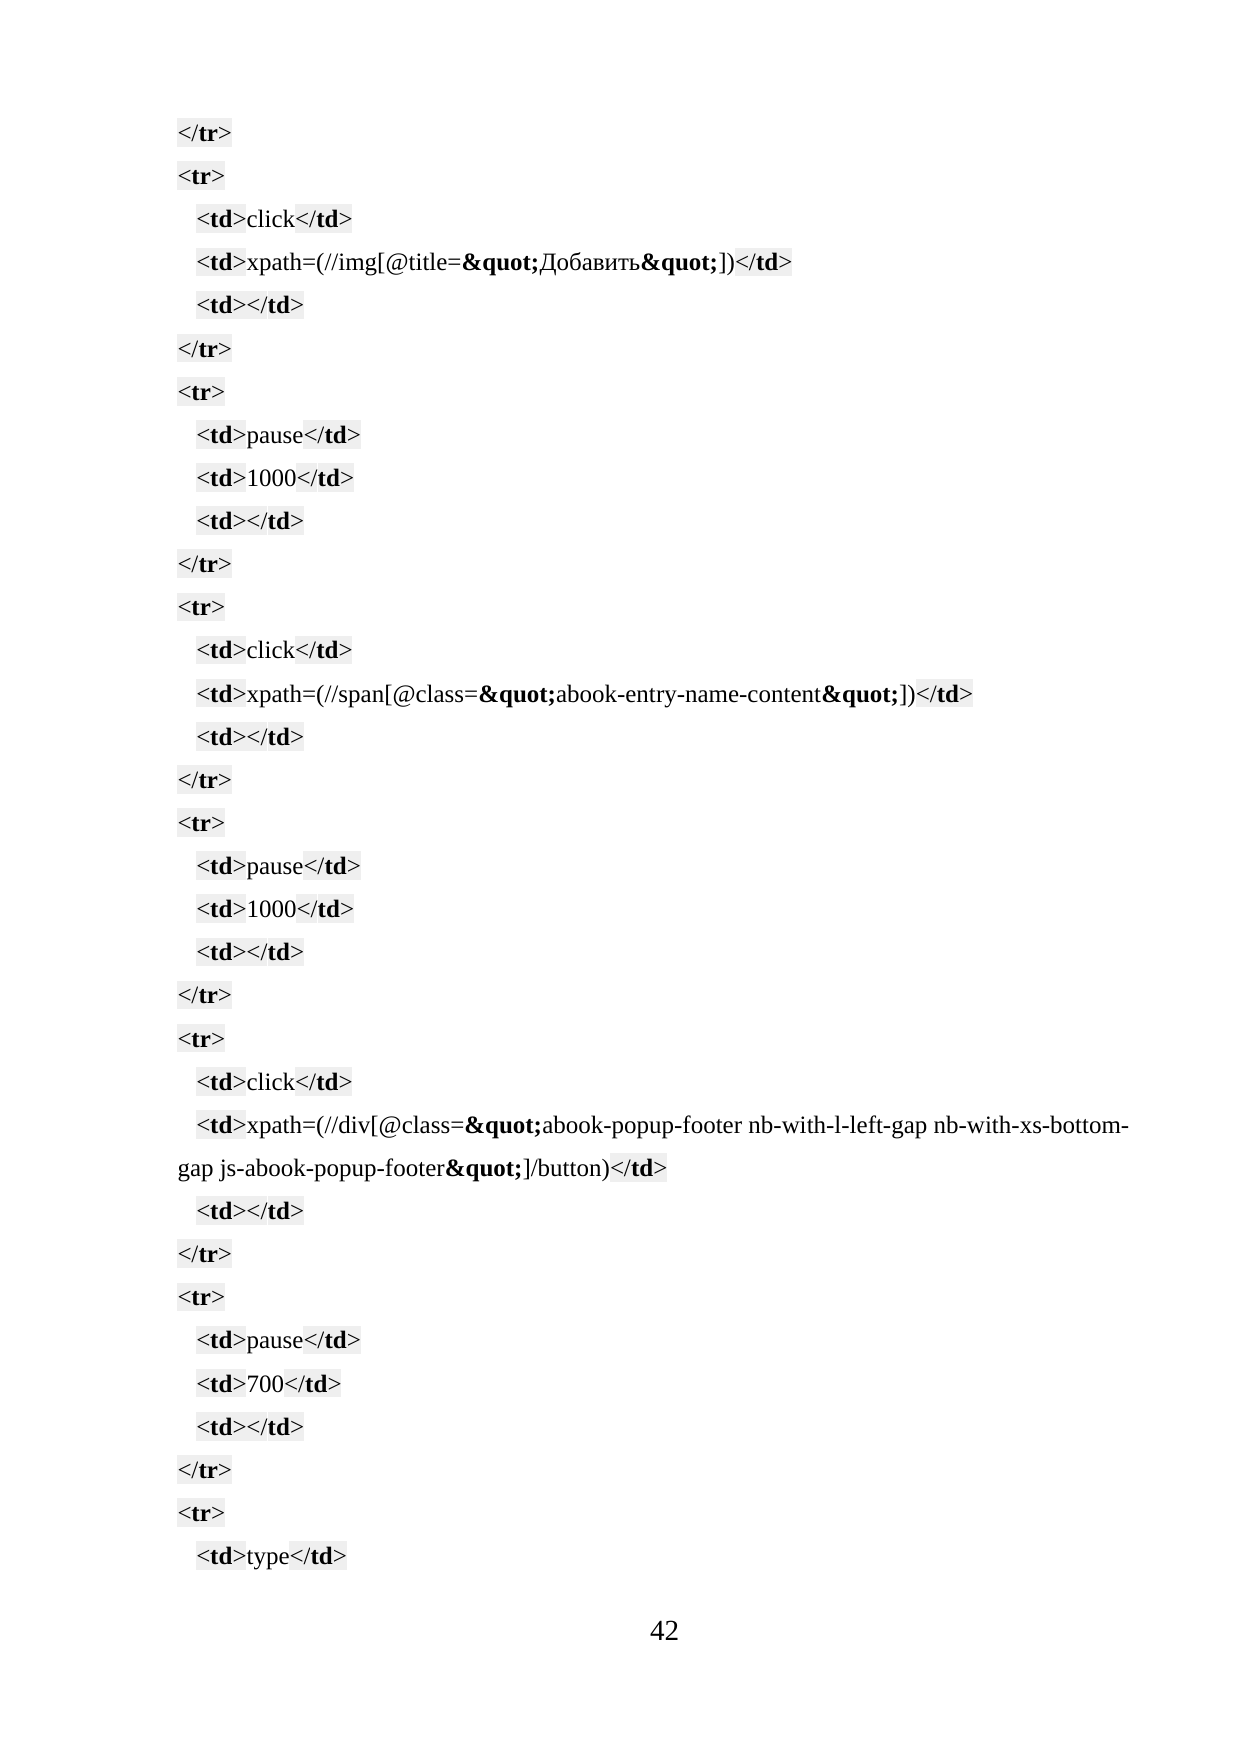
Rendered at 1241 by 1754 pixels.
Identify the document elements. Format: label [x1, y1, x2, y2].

text [177, 118, 1152, 1570]
